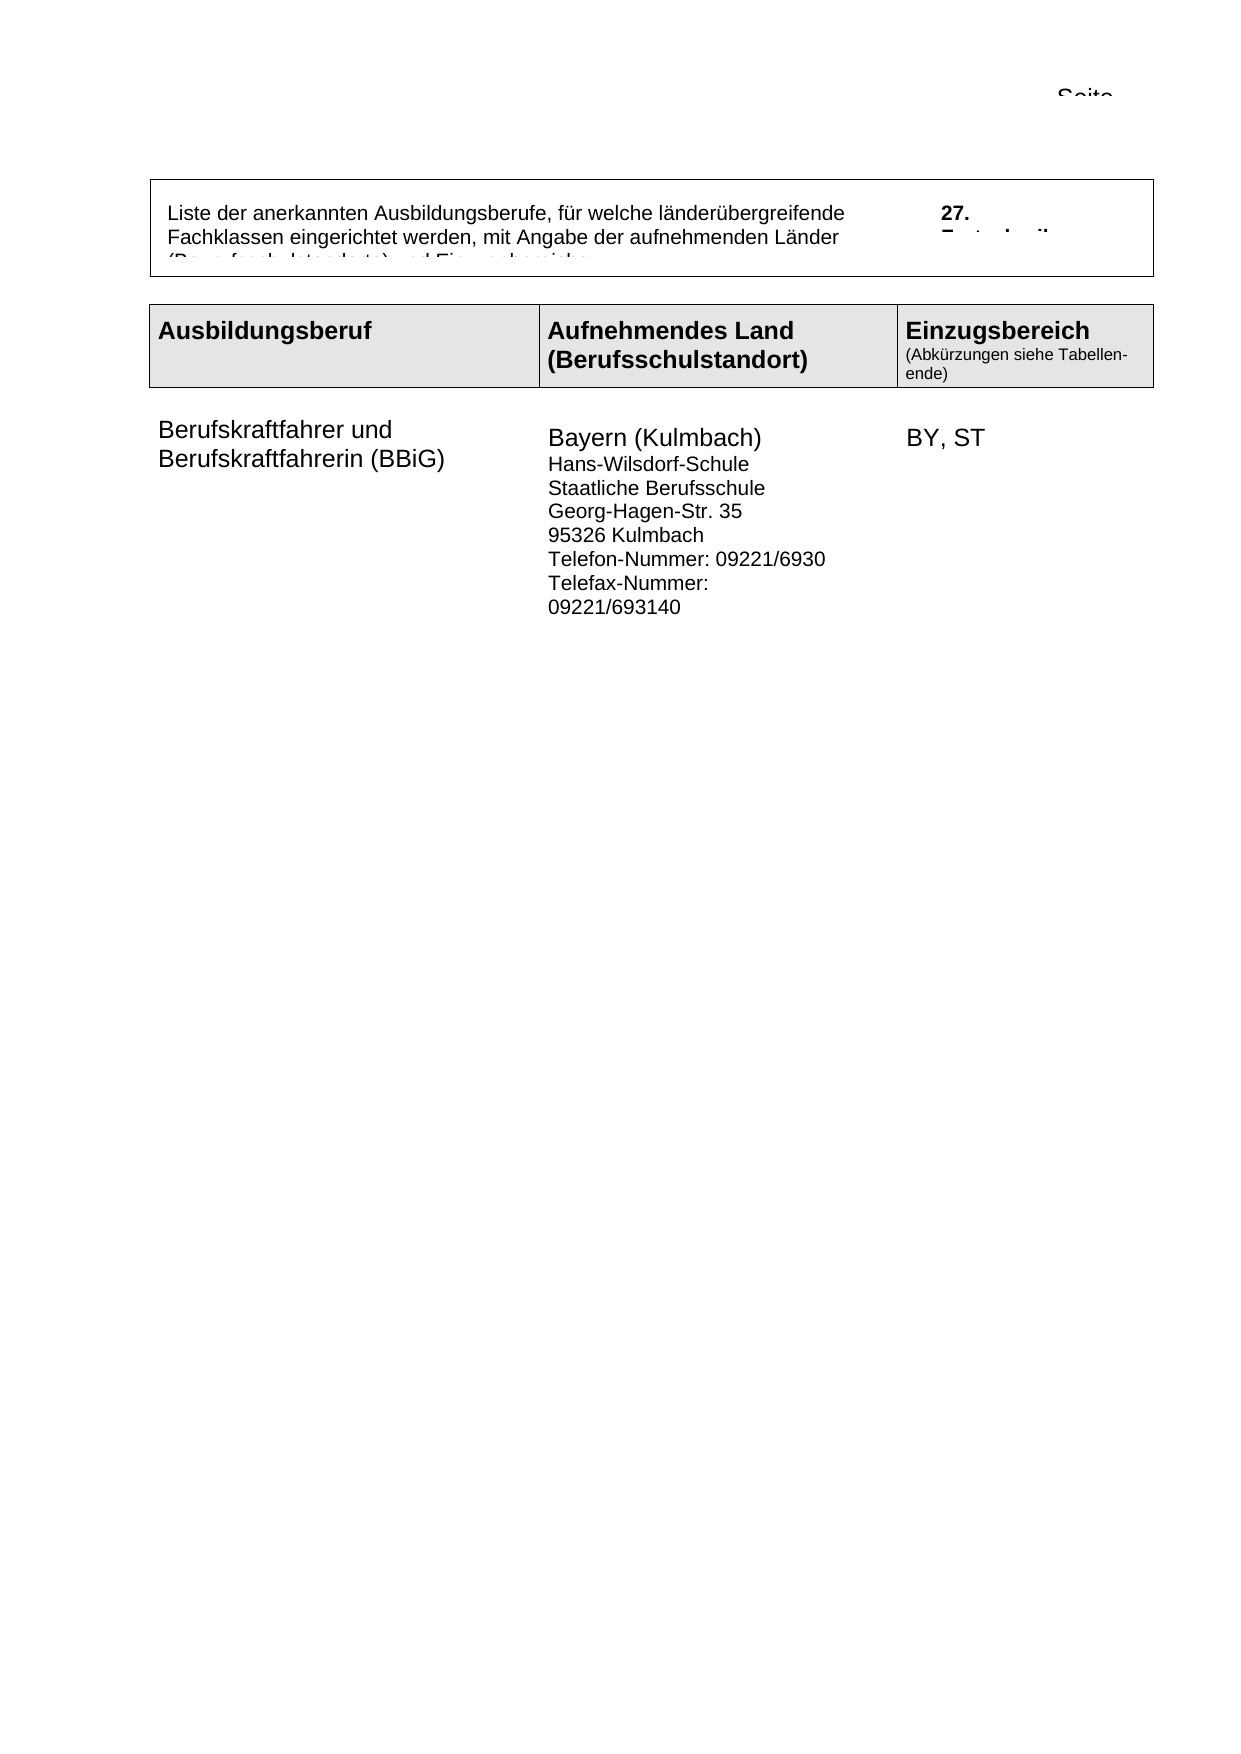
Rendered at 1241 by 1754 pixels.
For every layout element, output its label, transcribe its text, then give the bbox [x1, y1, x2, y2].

text Bayern (Kulmbach) Hans-Wilsdorf-Schule Staatliche Berufsschule Georg-Hagen-Str. 35 [548, 423, 766, 523]
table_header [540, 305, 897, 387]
text Telefon-Nummer: 09221/6930 Telefax-Nummer: 09221/693140 [548, 547, 848, 619]
text 95326 Kulmbach [548, 523, 766, 547]
subtitle BY, ST [906, 423, 1141, 451]
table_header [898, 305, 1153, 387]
text Berufskraftfahrer und Berufskraftfahrerin (BBiG) [158, 415, 448, 473]
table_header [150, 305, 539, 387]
